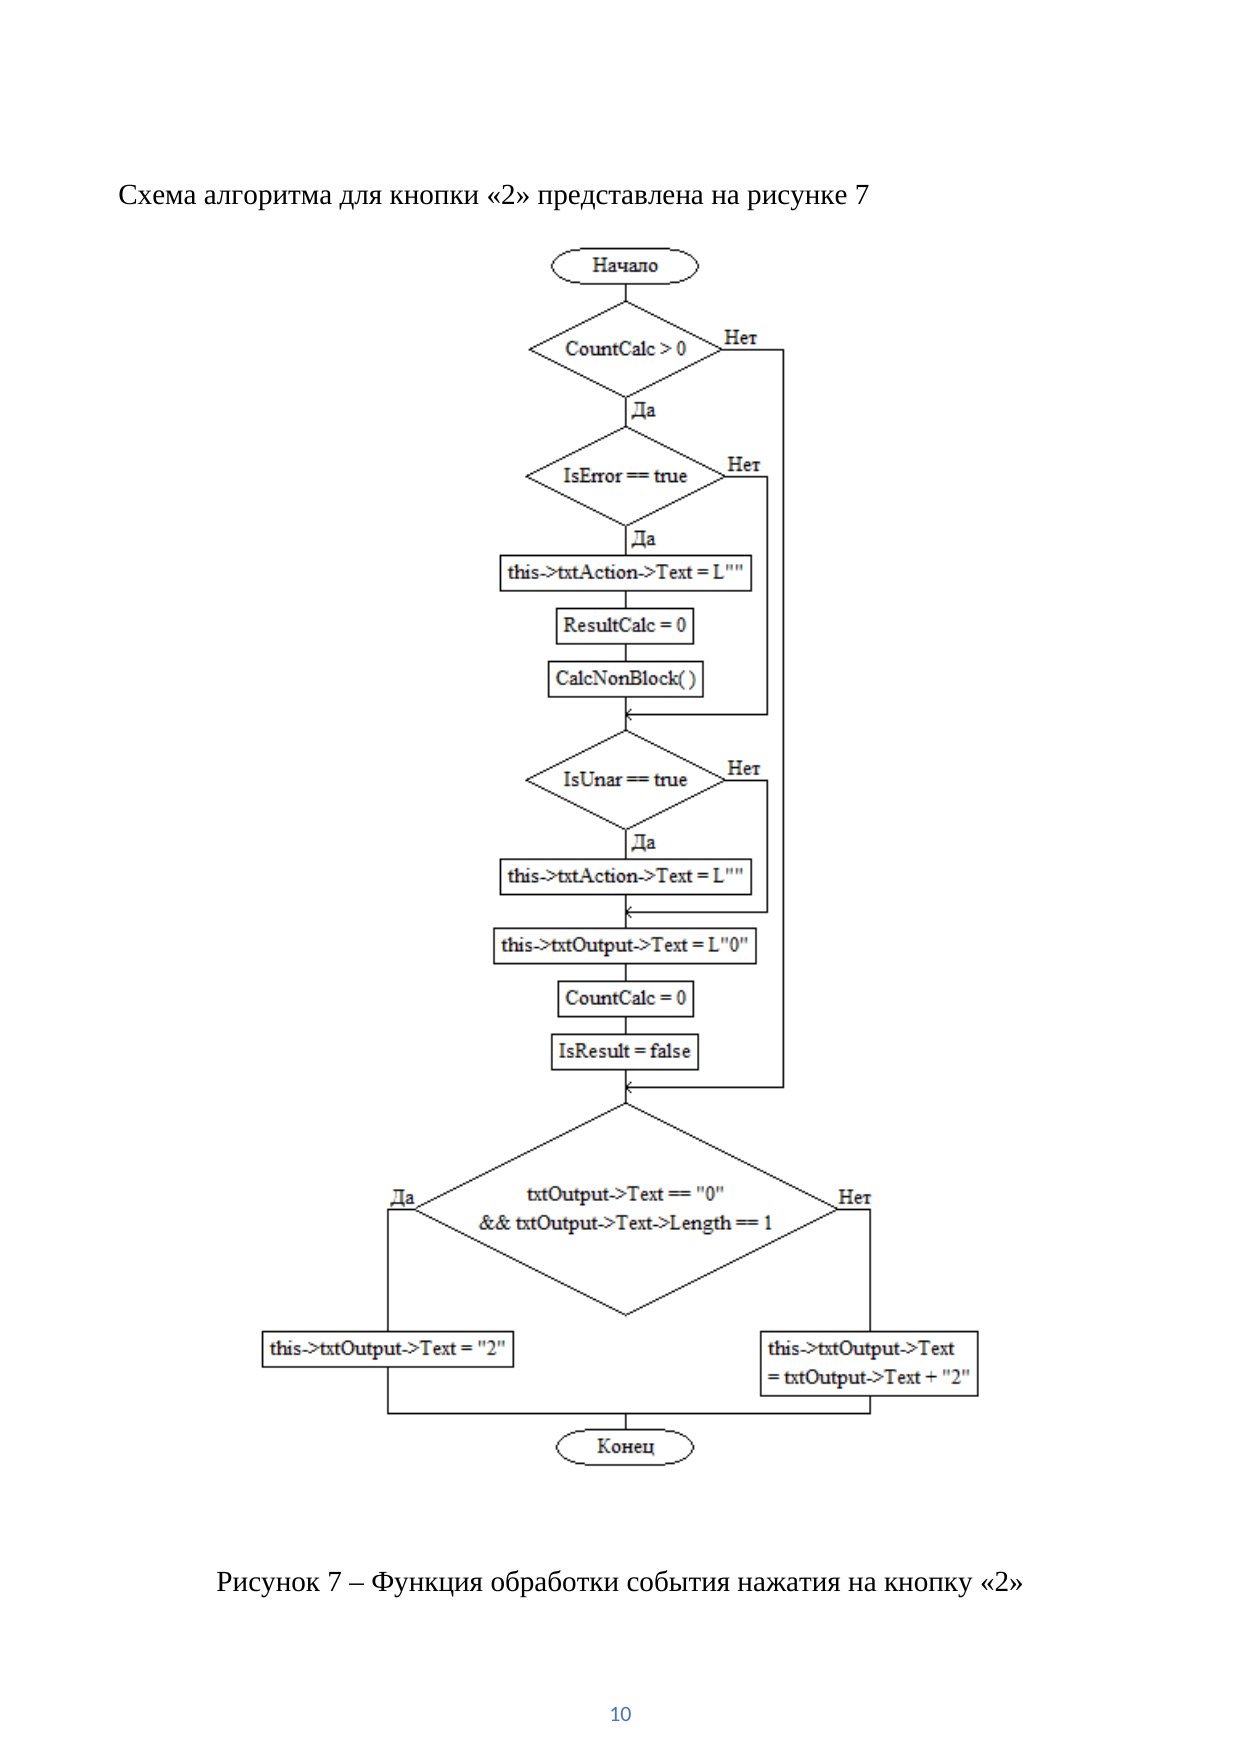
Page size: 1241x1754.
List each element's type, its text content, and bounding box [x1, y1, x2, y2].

text Схема алгоритма для кнопки «2» представлена на рисунке 7 [118, 177, 1122, 211]
text Рисунок 7 – Функция обработки события нажатия на кнопку «2» [118, 1564, 1122, 1598]
picture [246, 232, 995, 1540]
